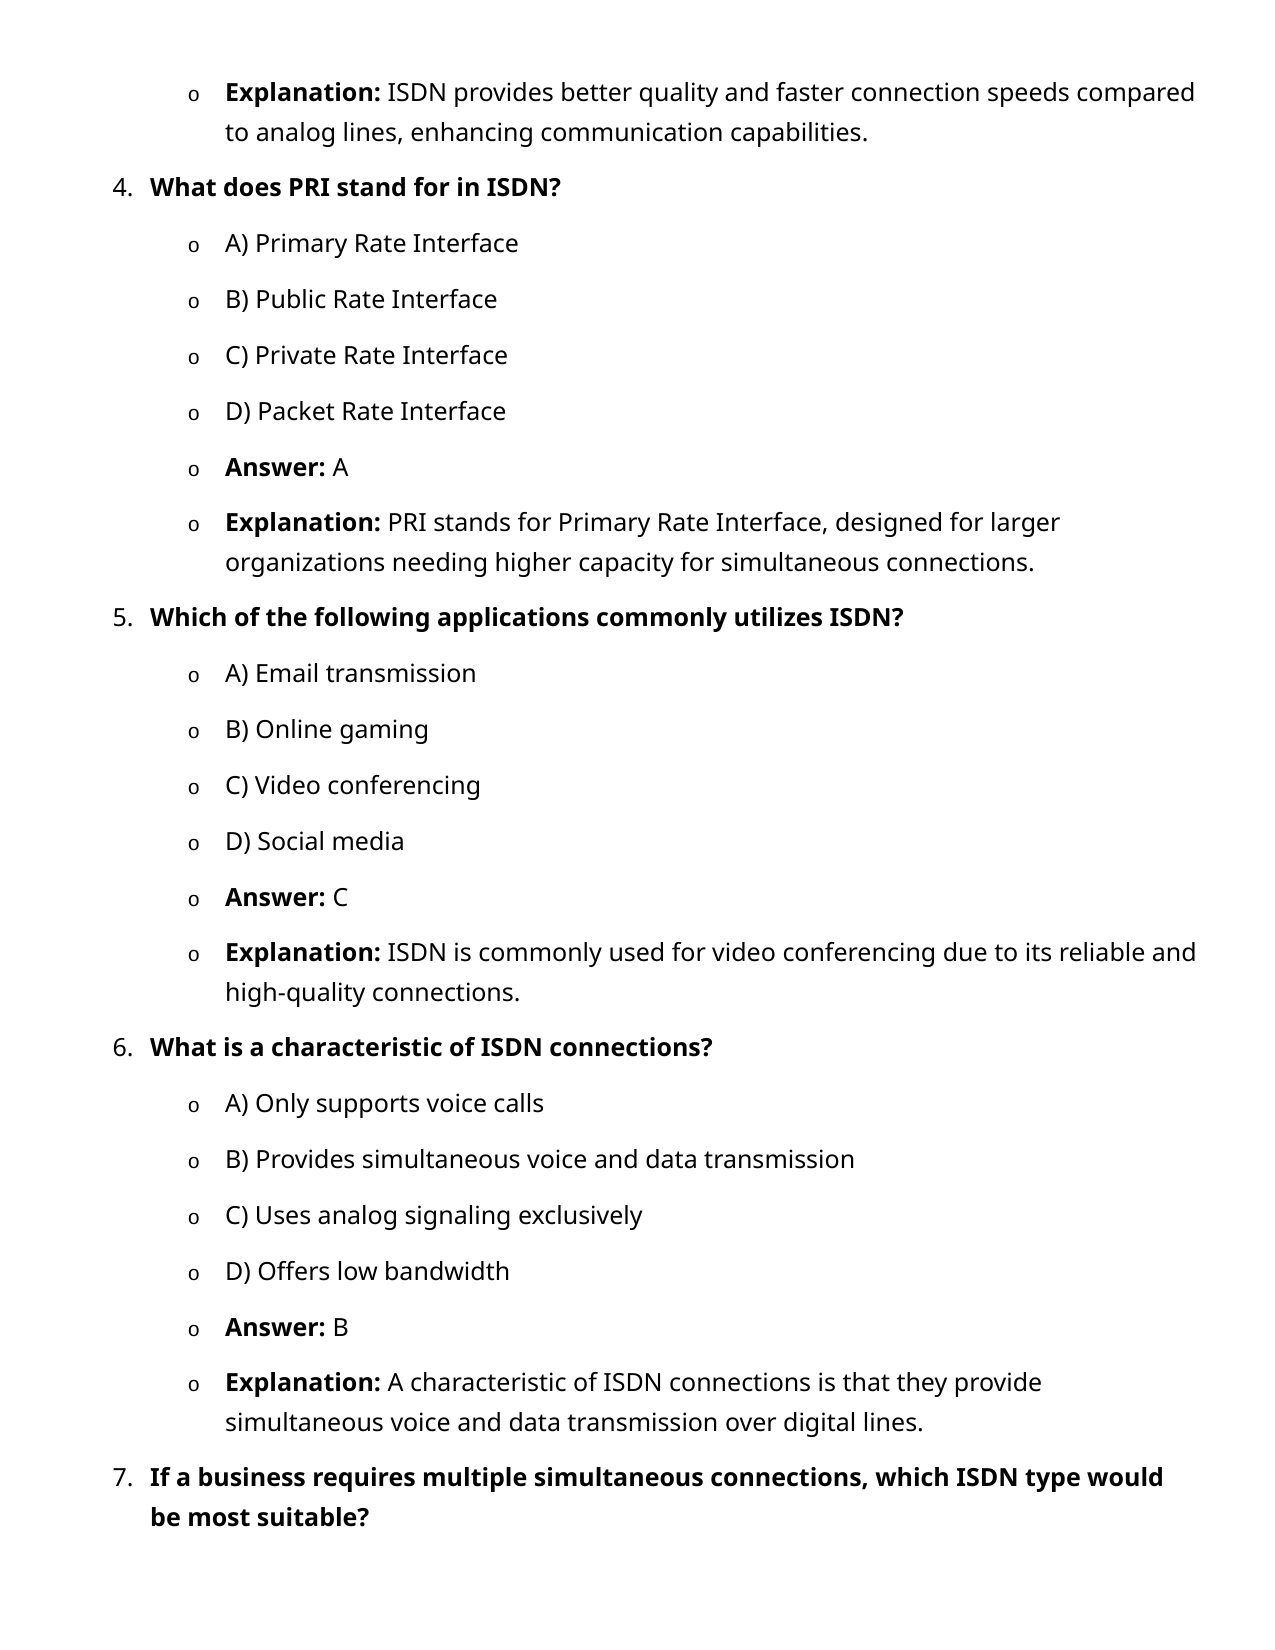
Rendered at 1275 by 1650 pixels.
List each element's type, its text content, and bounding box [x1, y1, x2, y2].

list Answer: B [187, 1309, 1200, 1343]
list Answer: C [187, 879, 1200, 913]
list A) Email transmission [187, 656, 1200, 690]
list Explanation: PRI stands for Primary Rate Interface, designed for larger organizations needing higher capacity for simultaneous connections. [187, 505, 1200, 578]
list D) Packet Rate Interface [187, 393, 1200, 427]
list B) Public Rate Interface [187, 282, 1200, 316]
list B) Provides simultaneous voice and data transmission [187, 1142, 1200, 1176]
list D) Offers low bandwidth [187, 1253, 1200, 1287]
list D) Social media [187, 823, 1200, 857]
list C) Private Rate Interface [187, 337, 1200, 372]
list B) Online gaming [187, 712, 1200, 746]
list Explanation: ISDN is commonly used for video conferencing due to its reliable and high-quality connections. [187, 935, 1200, 1008]
list Explanation: A characteristic of ISDN connections is that they provide simultaneous voice and data transmission over digital lines. [187, 1365, 1200, 1438]
list What does PRI stand for in ISDN? [112, 170, 1200, 204]
list A) Primary Rate Interface [187, 226, 1200, 260]
list Answer: A [187, 449, 1200, 483]
list C) Uses analog signaling exclusively [187, 1197, 1200, 1232]
list If a business requires multiple simultaneous connections, which ISDN type would be most suitable? [112, 1460, 1200, 1533]
list Which of the following applications commonly utilizes ISDN? [112, 600, 1200, 634]
list C) Video conferencing [187, 767, 1200, 802]
list What is a characteristic of ISDN connections? [112, 1030, 1200, 1064]
list A) Only supports voice calls [187, 1086, 1200, 1120]
list Explanation: ISDN provides better quality and faster connection speeds compared to analog lines, enhancing communication capabilities. [187, 75, 1200, 148]
